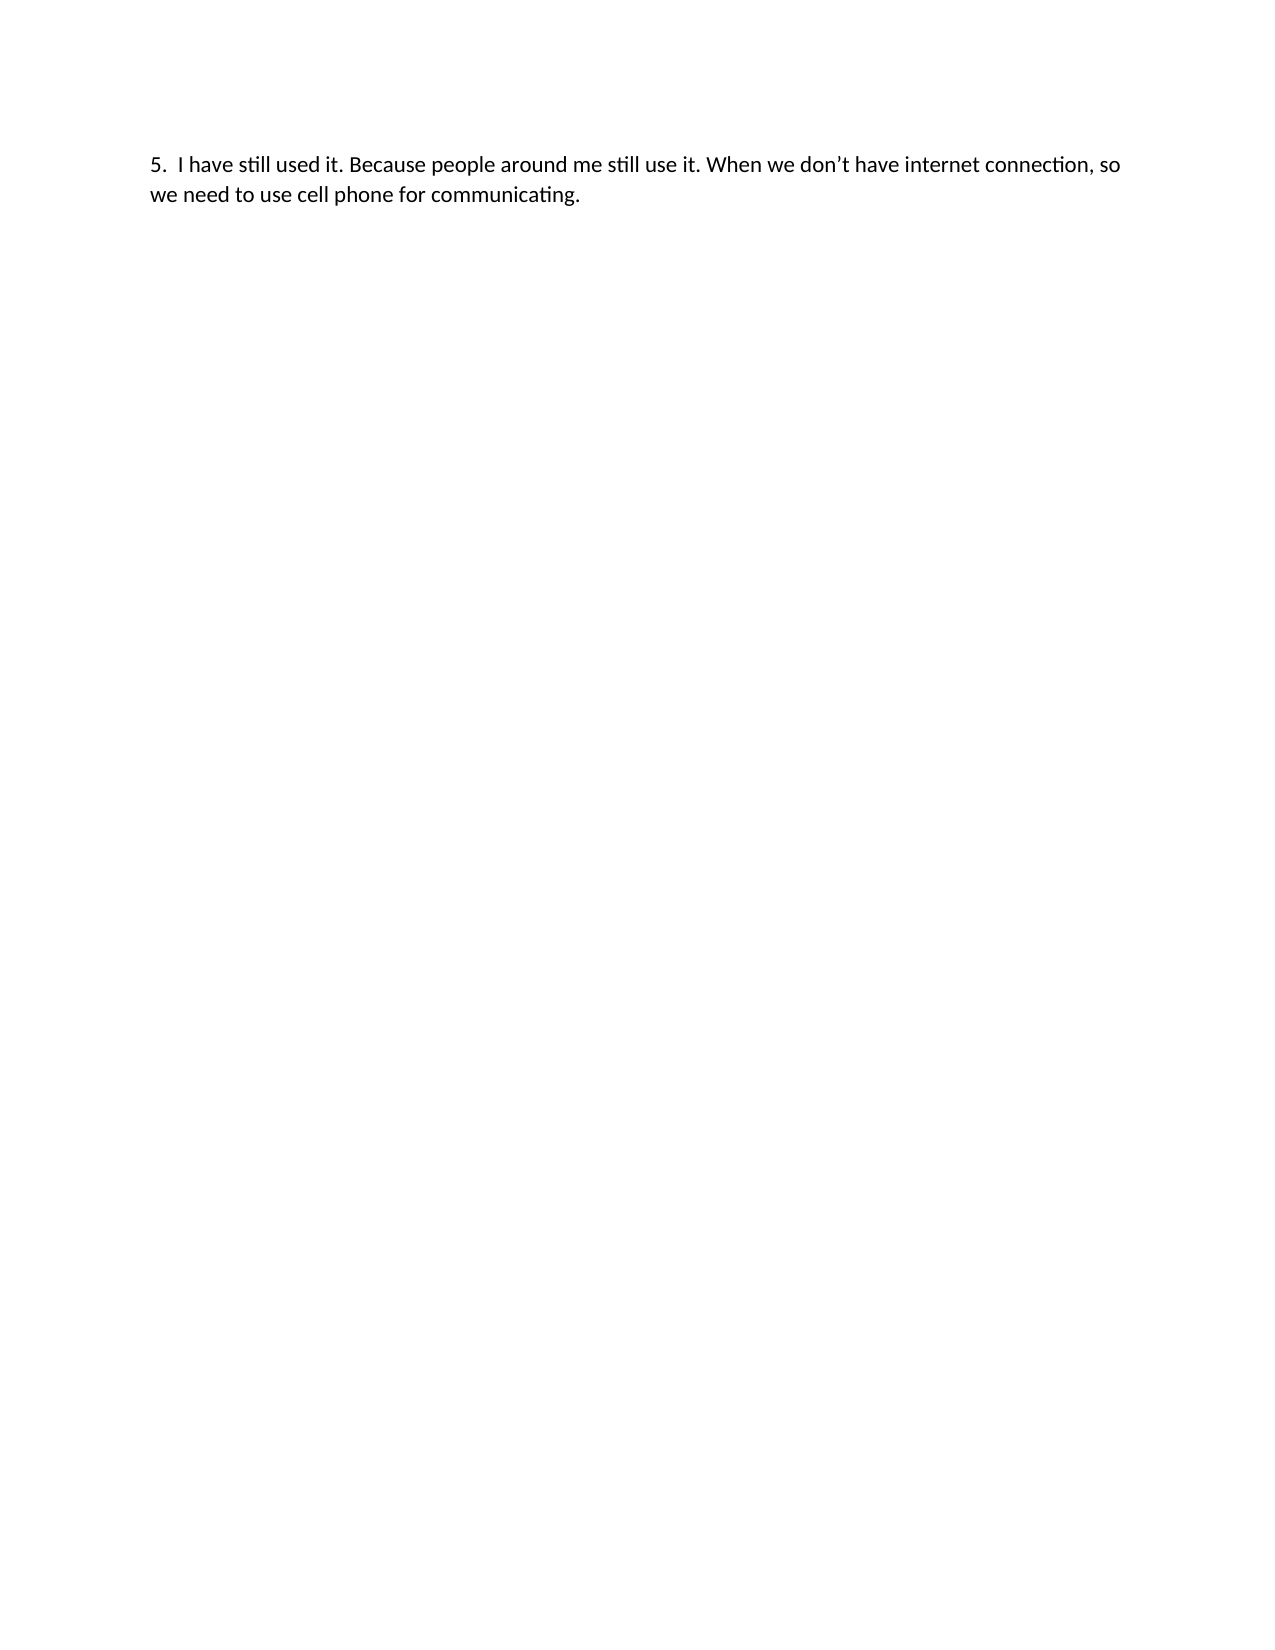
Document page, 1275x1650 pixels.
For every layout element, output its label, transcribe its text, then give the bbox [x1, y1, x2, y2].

text 5. I have still used it. Because people around me still use it. When we don’t have internet connection, so we need to use cell phone for communicating. [150, 150, 1125, 208]
